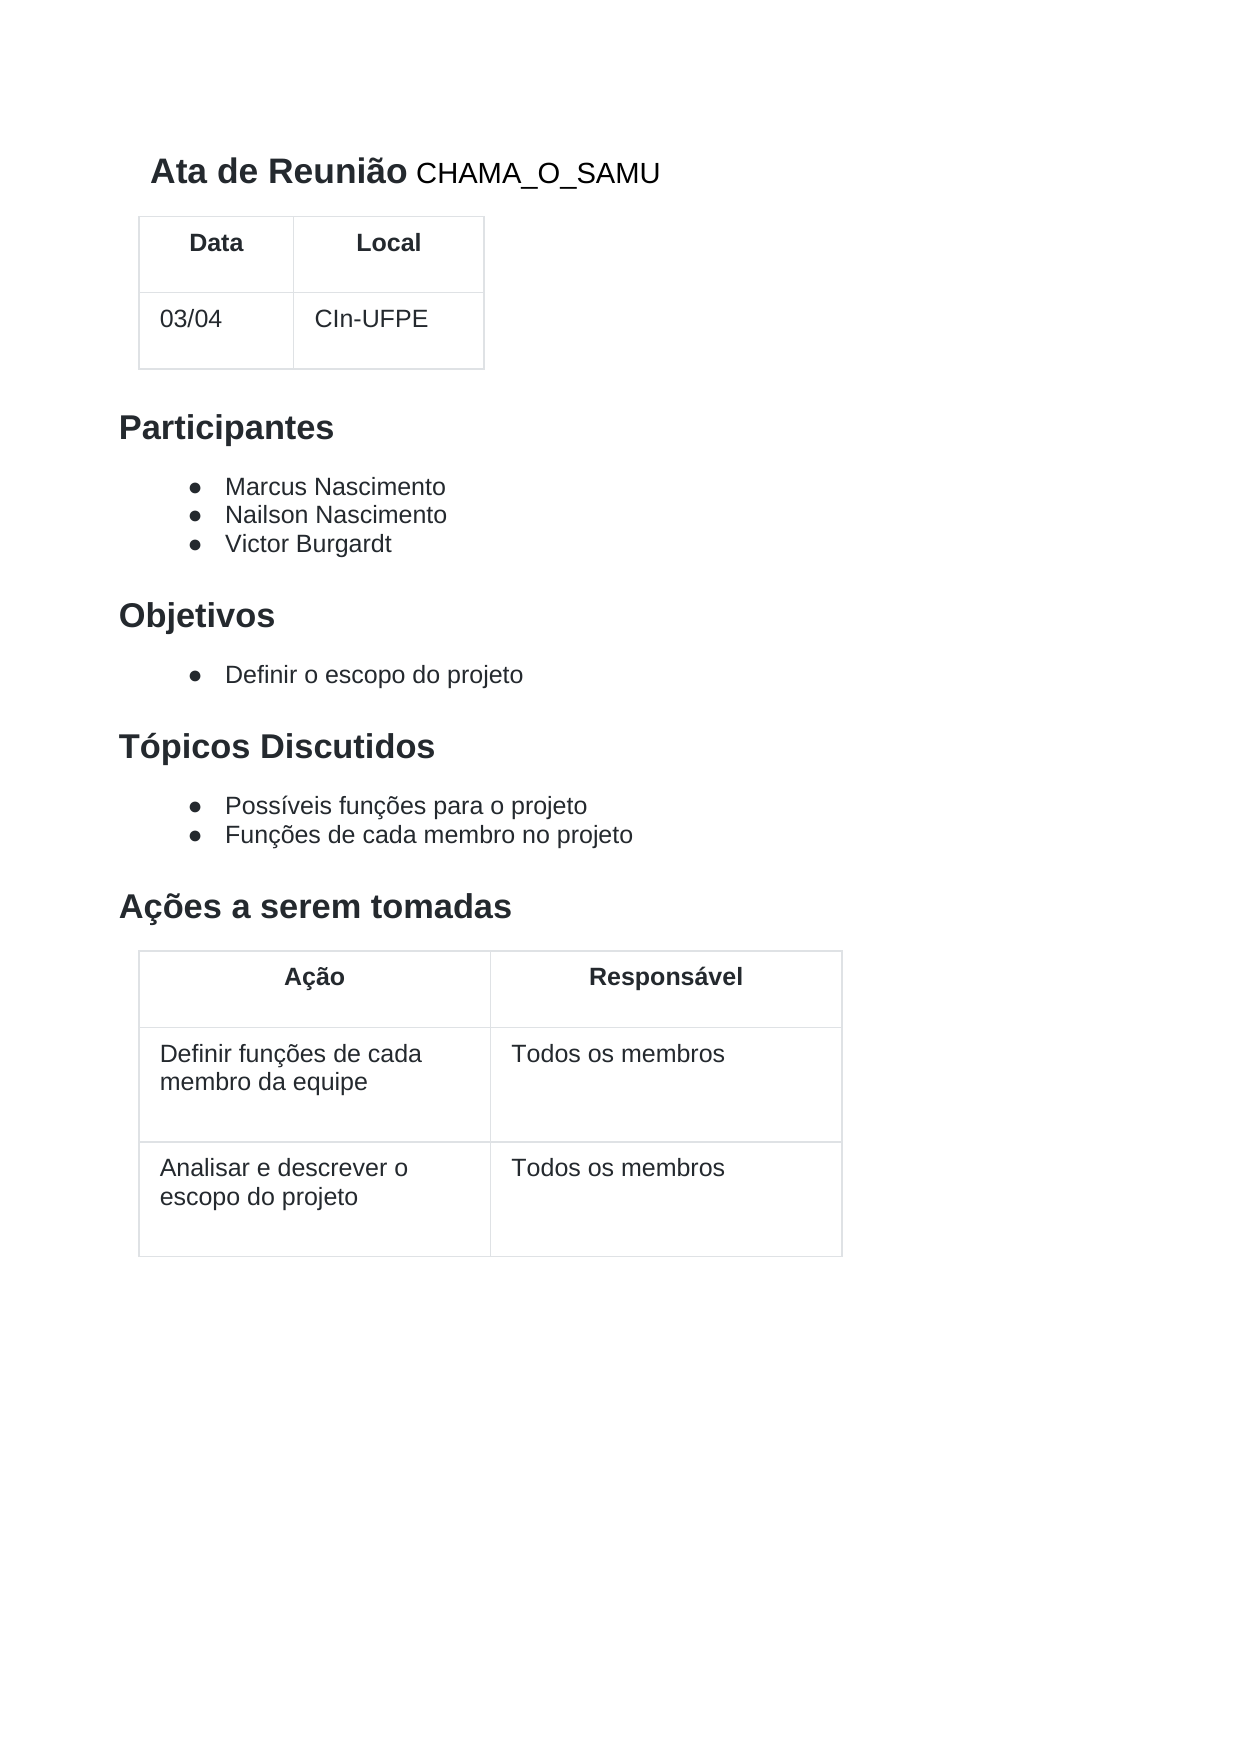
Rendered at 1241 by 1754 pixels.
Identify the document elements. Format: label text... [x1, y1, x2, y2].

list Victor Burgardt [187, 529, 1090, 558]
subtitle Participantes [119, 407, 1090, 447]
table_cell CIn-UFPE [294, 293, 483, 368]
list Nailson Nascimento [187, 500, 1090, 529]
list Funções de cada membro no projeto [187, 819, 1090, 848]
table_header Local [294, 217, 483, 292]
list Marcus Nascimento [187, 472, 1090, 500]
table_header Ação [140, 952, 490, 1027]
table_header Data [140, 217, 293, 292]
list Definir o escopo do projeto [187, 660, 1090, 689]
subtitle Objetivos [119, 595, 1090, 635]
table_cell Todos os membros [491, 1028, 841, 1141]
table_cell 03/04 [140, 293, 293, 368]
table_cell Analisar e descrever o escopo do projeto [140, 1143, 490, 1256]
table_cell Todos os membros [491, 1143, 841, 1256]
subtitle Ações a serem tomadas [119, 886, 1090, 925]
list Possíveis funções para o projeto [187, 791, 1090, 819]
text Ata de Reunião CHAMA_O_SAMU [150, 150, 1090, 191]
table_cell Definir funções de cada membro da equipe [140, 1028, 490, 1141]
subtitle Tópicos Discutidos [119, 726, 1090, 766]
table_header Responsável [491, 952, 841, 1027]
